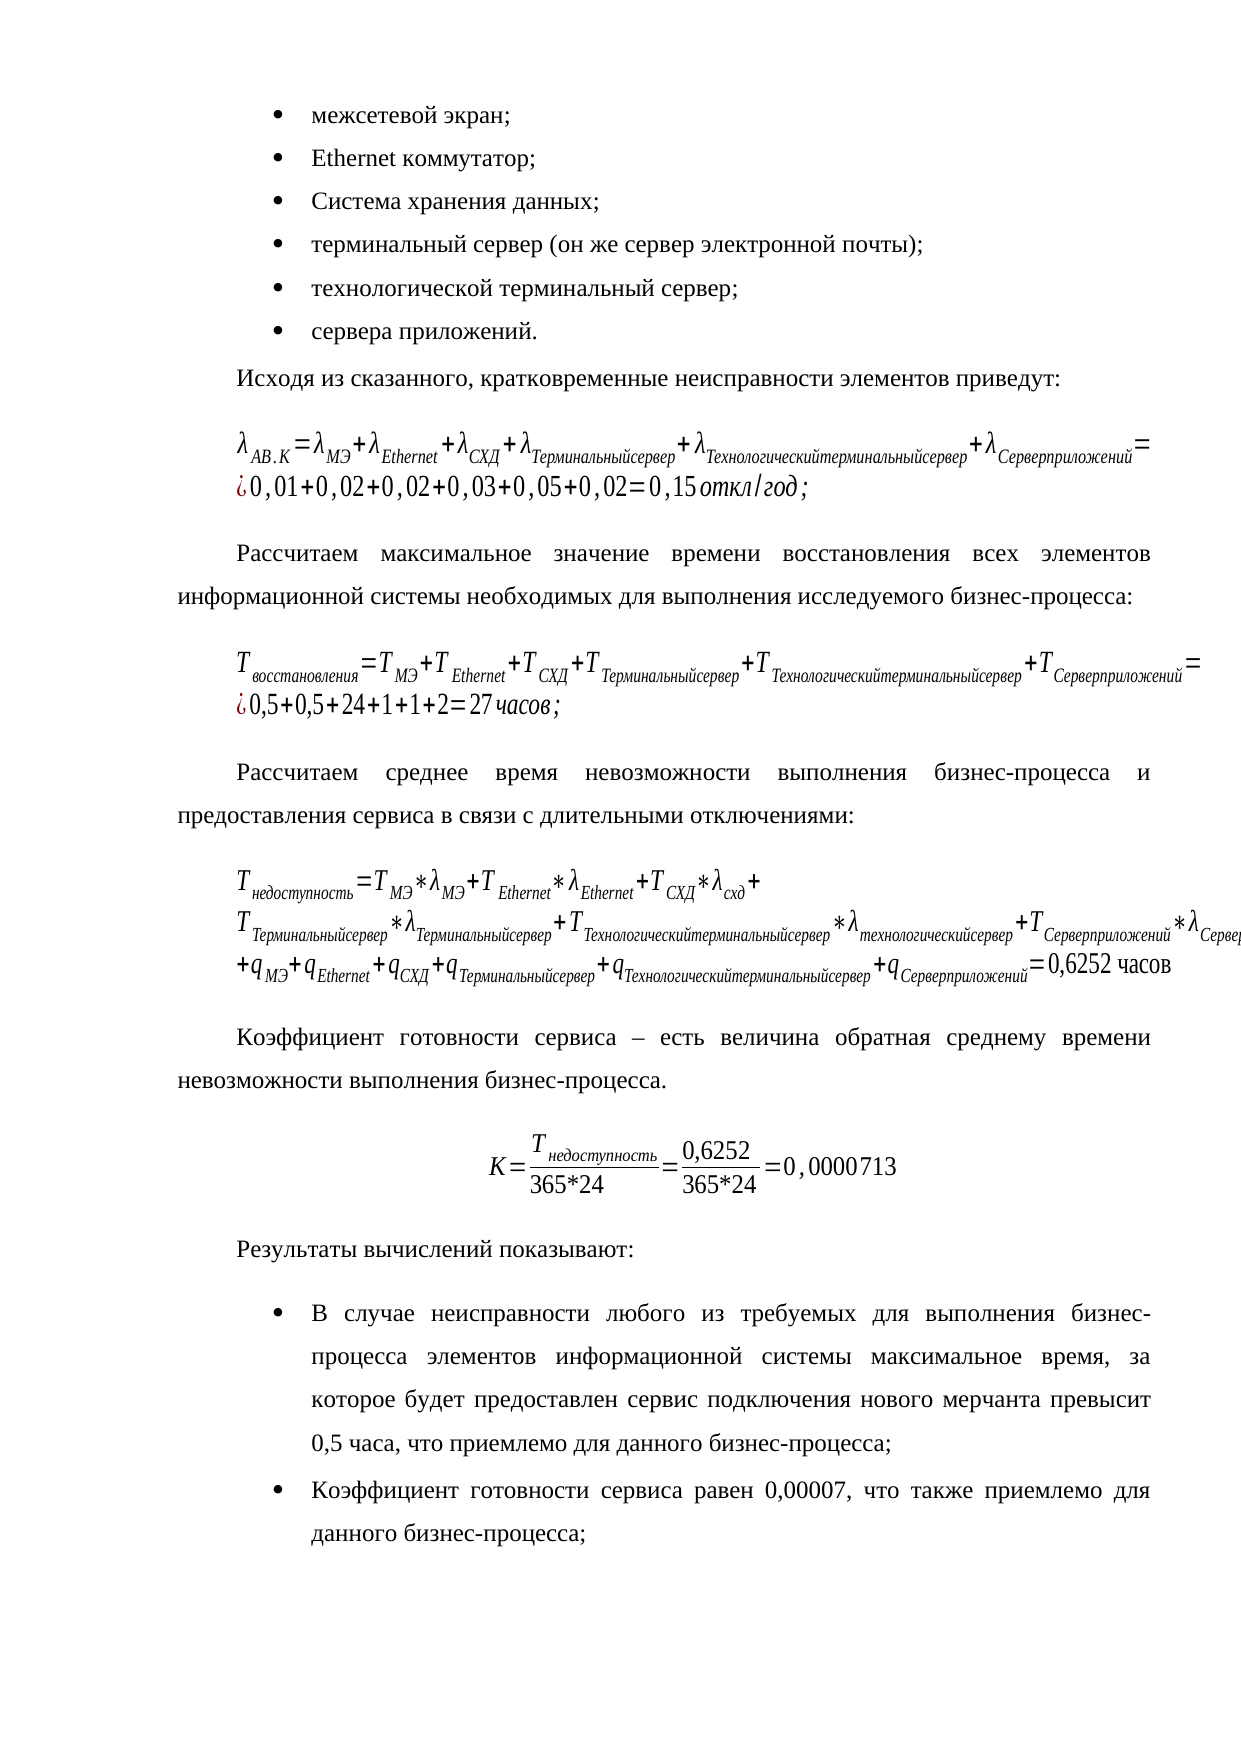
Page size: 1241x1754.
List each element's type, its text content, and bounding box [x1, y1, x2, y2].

list Коэффициент готовности сервиса равен 0,00007, что также приемлемо для данного бизнес-процесса; [274, 1475, 1152, 1547]
text Коэффициент готовности сервиса – есть величина обратная среднему времени невозможности выполнения бизнес-процесса. [177, 1022, 1152, 1094]
list Система хранения данных; [274, 186, 1152, 215]
list терминальный сервер (он же сервер электронной почты); [274, 229, 1152, 258]
list технологической терминальный сервер; [274, 273, 1152, 301]
list Ethernet коммутатор; [274, 143, 1152, 172]
list В случае неисправности любого из требуемых для выполнения бизнес-процесса элементов информационной системы максимальное время, за которое будет предоставлен сервис подключения нового мерчанта превысит 0,5 часа, что приемлемо для данного бизнес-процесса; [274, 1298, 1152, 1456]
text Исходя из сказанного, кратковременные неисправности элементов приведут: [177, 363, 1152, 392]
text Рассчитаем среднее время невозможности выполнения бизнес-процесса и предоставления сервиса в связи с длительными отключениями: [177, 757, 1152, 829]
text Результаты вычислений показывают: [177, 1234, 1152, 1263]
list сервера приложений. [274, 316, 1152, 344]
text Рассчитаем максимальное значение времени восстановления всех элементов информационной системы необходимых для выполнения исследуемого бизнес-процесса: [177, 538, 1152, 610]
list межсетевой экран; [274, 100, 1152, 129]
